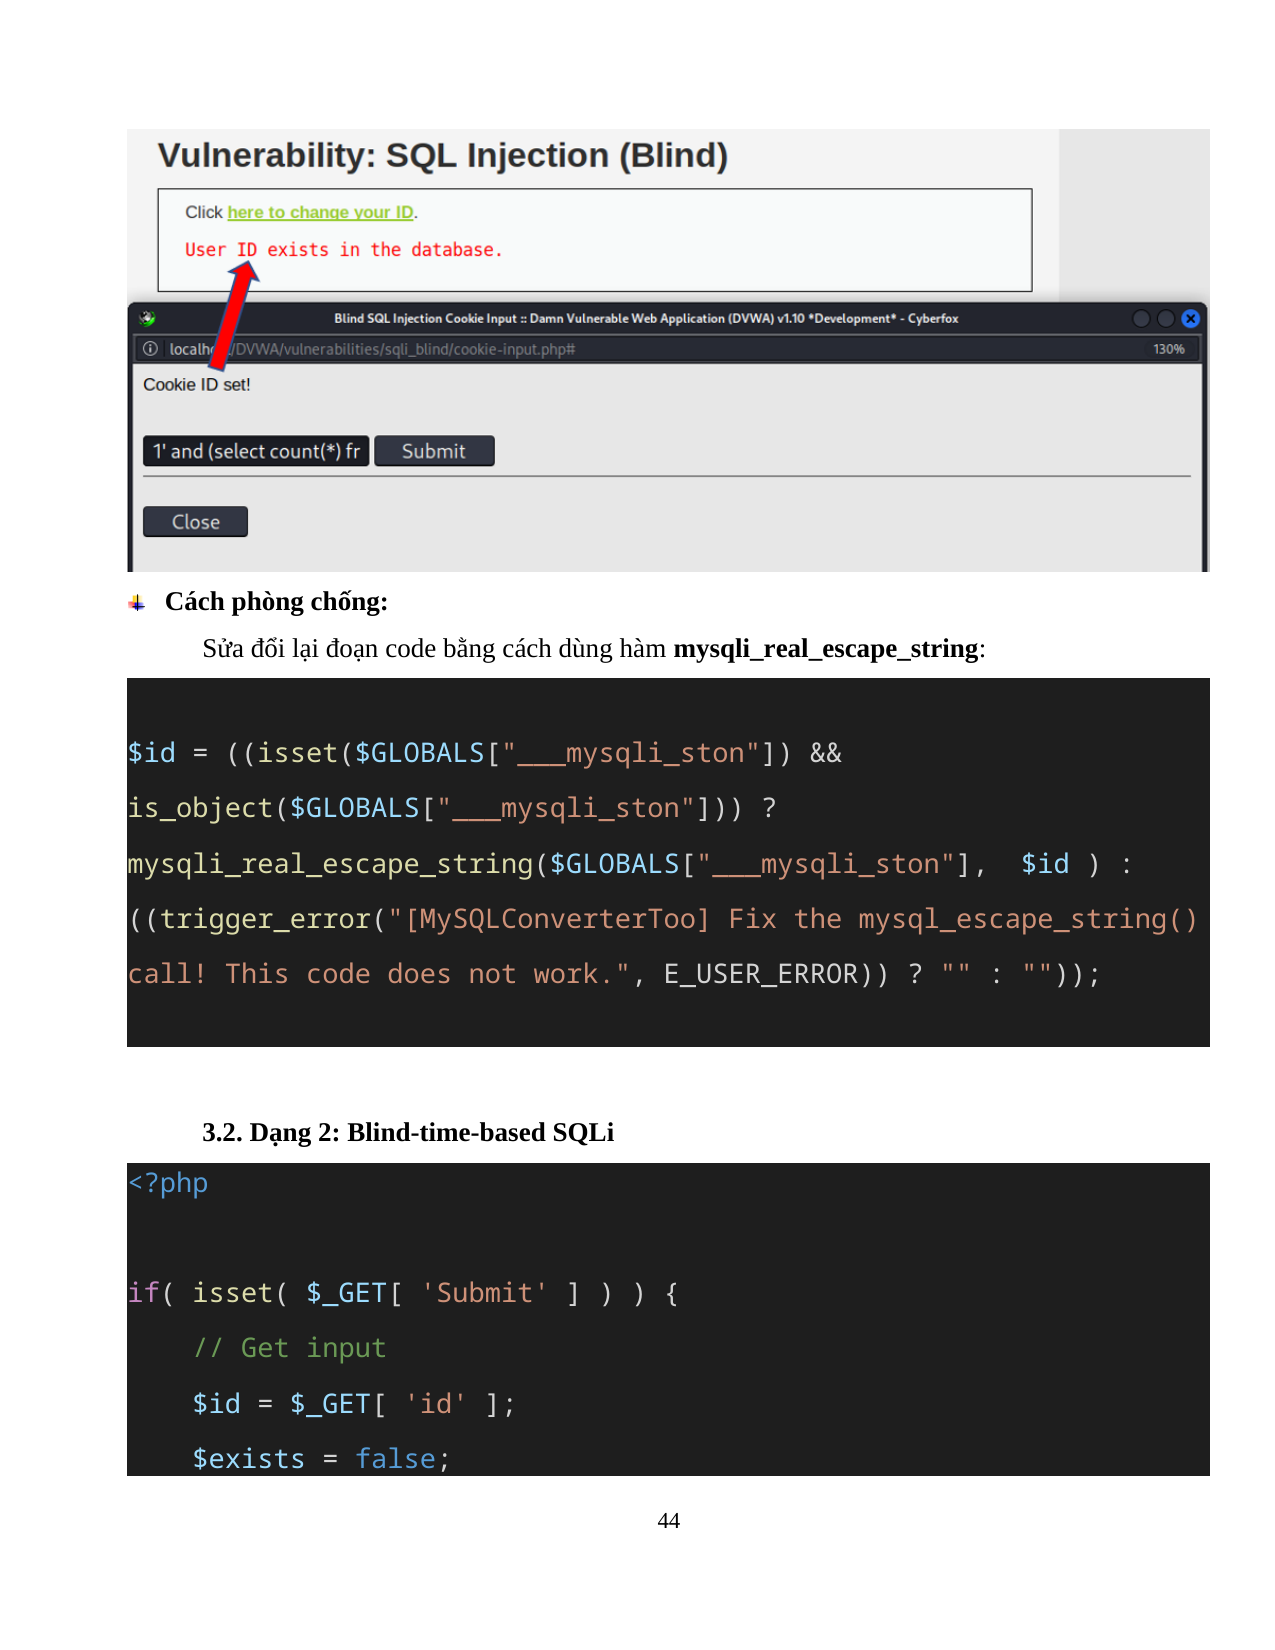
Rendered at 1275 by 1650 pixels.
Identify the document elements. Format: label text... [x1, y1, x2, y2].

list Cách phòng chống: [127, 585, 1210, 616]
text $exists = false; [127, 1439, 1210, 1476]
text <?php [127, 1163, 1210, 1200]
text $id = $_GET[ 'id' ]; [127, 1384, 1210, 1421]
picture [127, 129, 1210, 572]
text // Get input [127, 1329, 1210, 1366]
subtitle 3.2. Dạng 2: Blind-time-based SQLi [202, 1116, 1127, 1147]
picture [128, 593, 145, 611]
text Sửa đổi lại đoạn code bằng cách dùng hàm mysqli_real_escape_string: [202, 632, 1127, 663]
text $id = ((isset($GLOBALS["___mysqli_ston"]) && is_object($GLOBALS["___mysqli_ston"])) ? mysqli_real_escape_string($GLOBALS["___mysqli_ston"], $id ) : ((trigger_error("[MySQLConverterToo] Fix the mysql_escape_string() call! This code does not work.", E_USER_ERROR)) ? "" : "")); [127, 734, 1210, 992]
text if( isset( $_GET[ 'Submit' ] ) ) { [127, 1274, 1210, 1311]
